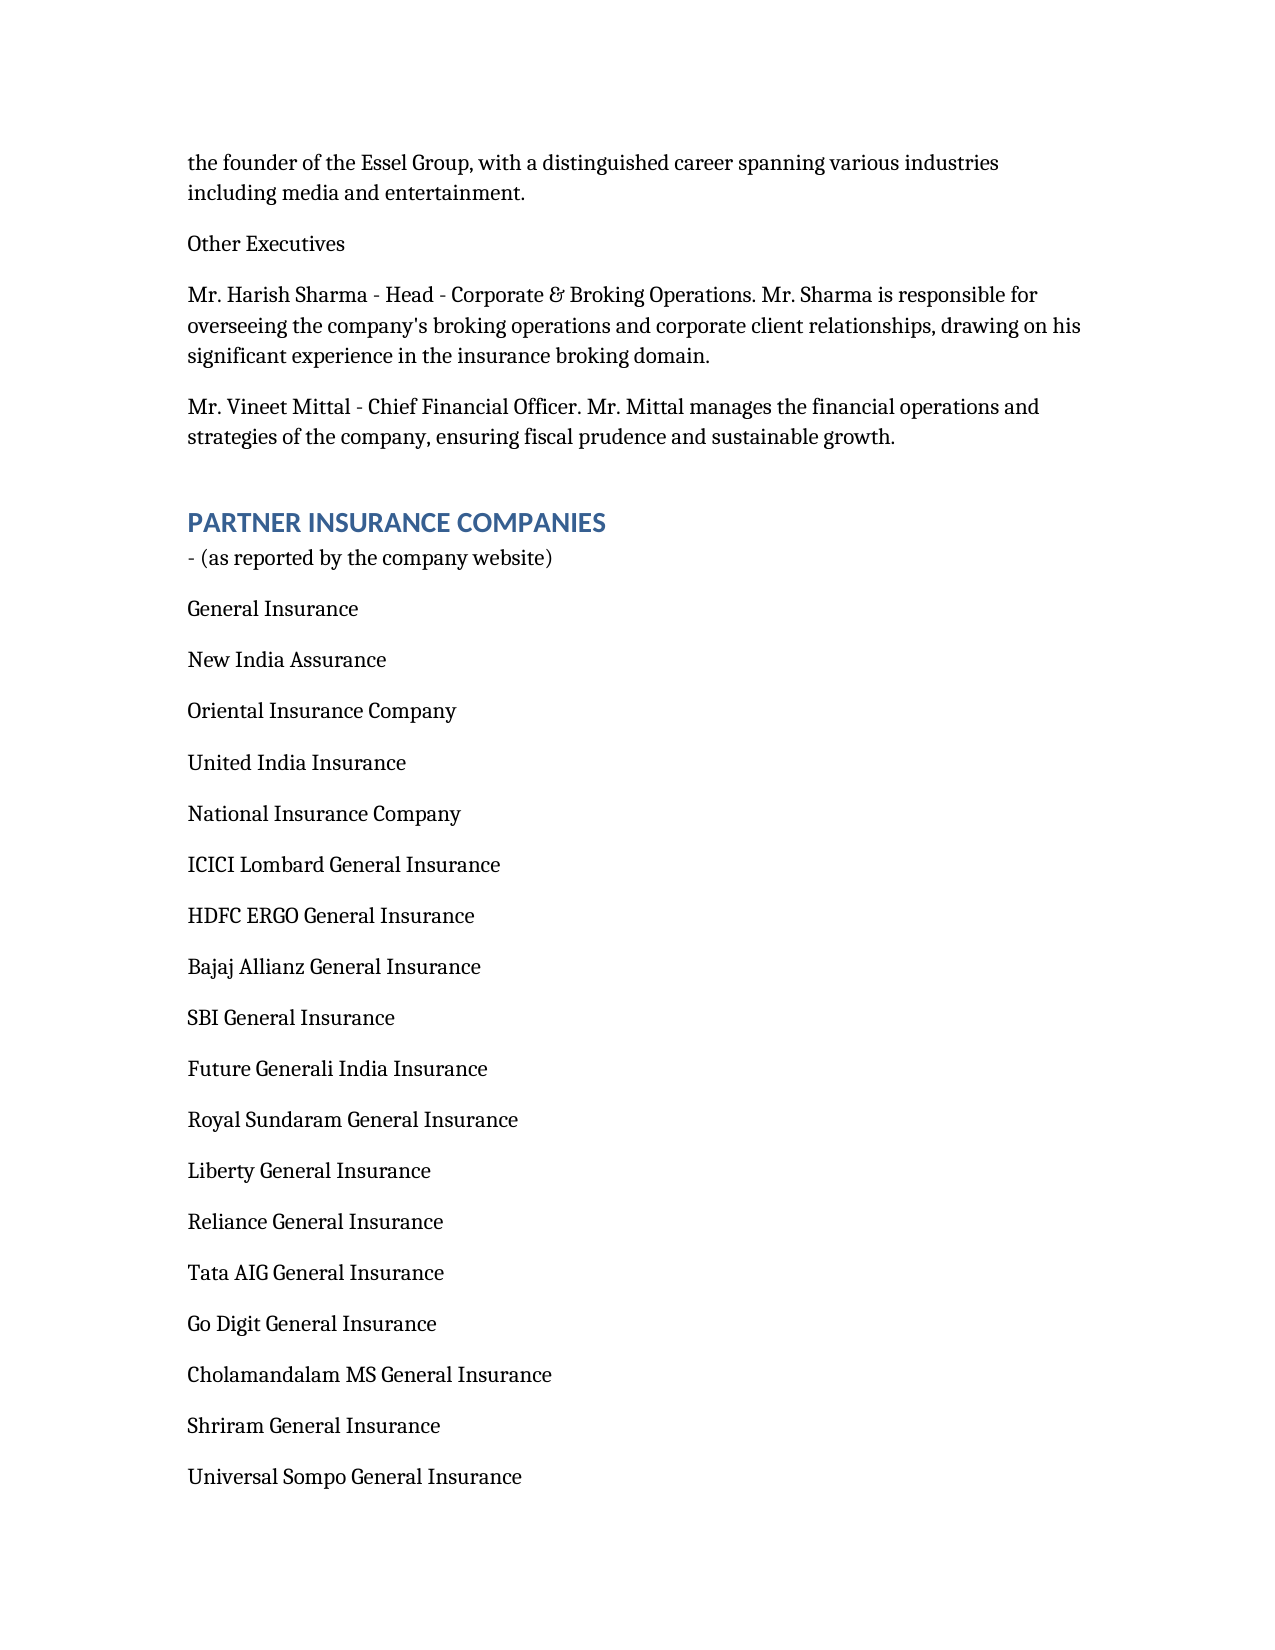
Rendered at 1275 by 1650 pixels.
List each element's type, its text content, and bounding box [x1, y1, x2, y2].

text Reliance General Insurance [187, 1209, 1087, 1235]
text HDFC ERGO General Insurance [187, 902, 1087, 929]
text SBI General Insurance [187, 1004, 1087, 1031]
text ICICI Lombard General Insurance [187, 851, 1087, 878]
text Cholamandalam MS General Insurance [187, 1362, 1087, 1388]
text Other Executives [187, 231, 1087, 258]
text Universal Sompo General Insurance [187, 1464, 1087, 1490]
text Oriental Insurance Company [187, 698, 1087, 724]
text New India Assurance [187, 647, 1087, 673]
text National Insurance Company [187, 800, 1087, 827]
text Go Digit General Insurance [187, 1311, 1087, 1337]
text United India Insurance [187, 749, 1087, 776]
text Bajaj Allianz General Insurance [187, 953, 1087, 980]
text Shriram General Insurance [187, 1413, 1087, 1439]
text Tata AIG General Insurance [187, 1260, 1087, 1286]
text Liberty General Insurance [187, 1158, 1087, 1184]
text Mr. Vineet Mittal - Chief Financial Officer. Mr. Mittal manages the financial operations and strategies of the company, ensuring fiscal prudence and sustainable growth. [187, 394, 1087, 450]
text - (as reported by the company website) [187, 545, 1087, 571]
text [187, 150, 1087, 207]
text Royal Sundaram General Insurance [187, 1107, 1087, 1133]
text Mr. Harish Sharma - Head - Corporate & Broking Operations. Mr. Sharma is responsible for overseeing the company's broking operations and corporate client relationships, drawing on his significant experience in the insurance broking domain. [187, 282, 1087, 369]
text General Insurance [187, 596, 1087, 622]
text Future Generali India Insurance [187, 1056, 1087, 1082]
subtitle PARTNER INSURANCE COMPANIES [187, 504, 1087, 540]
